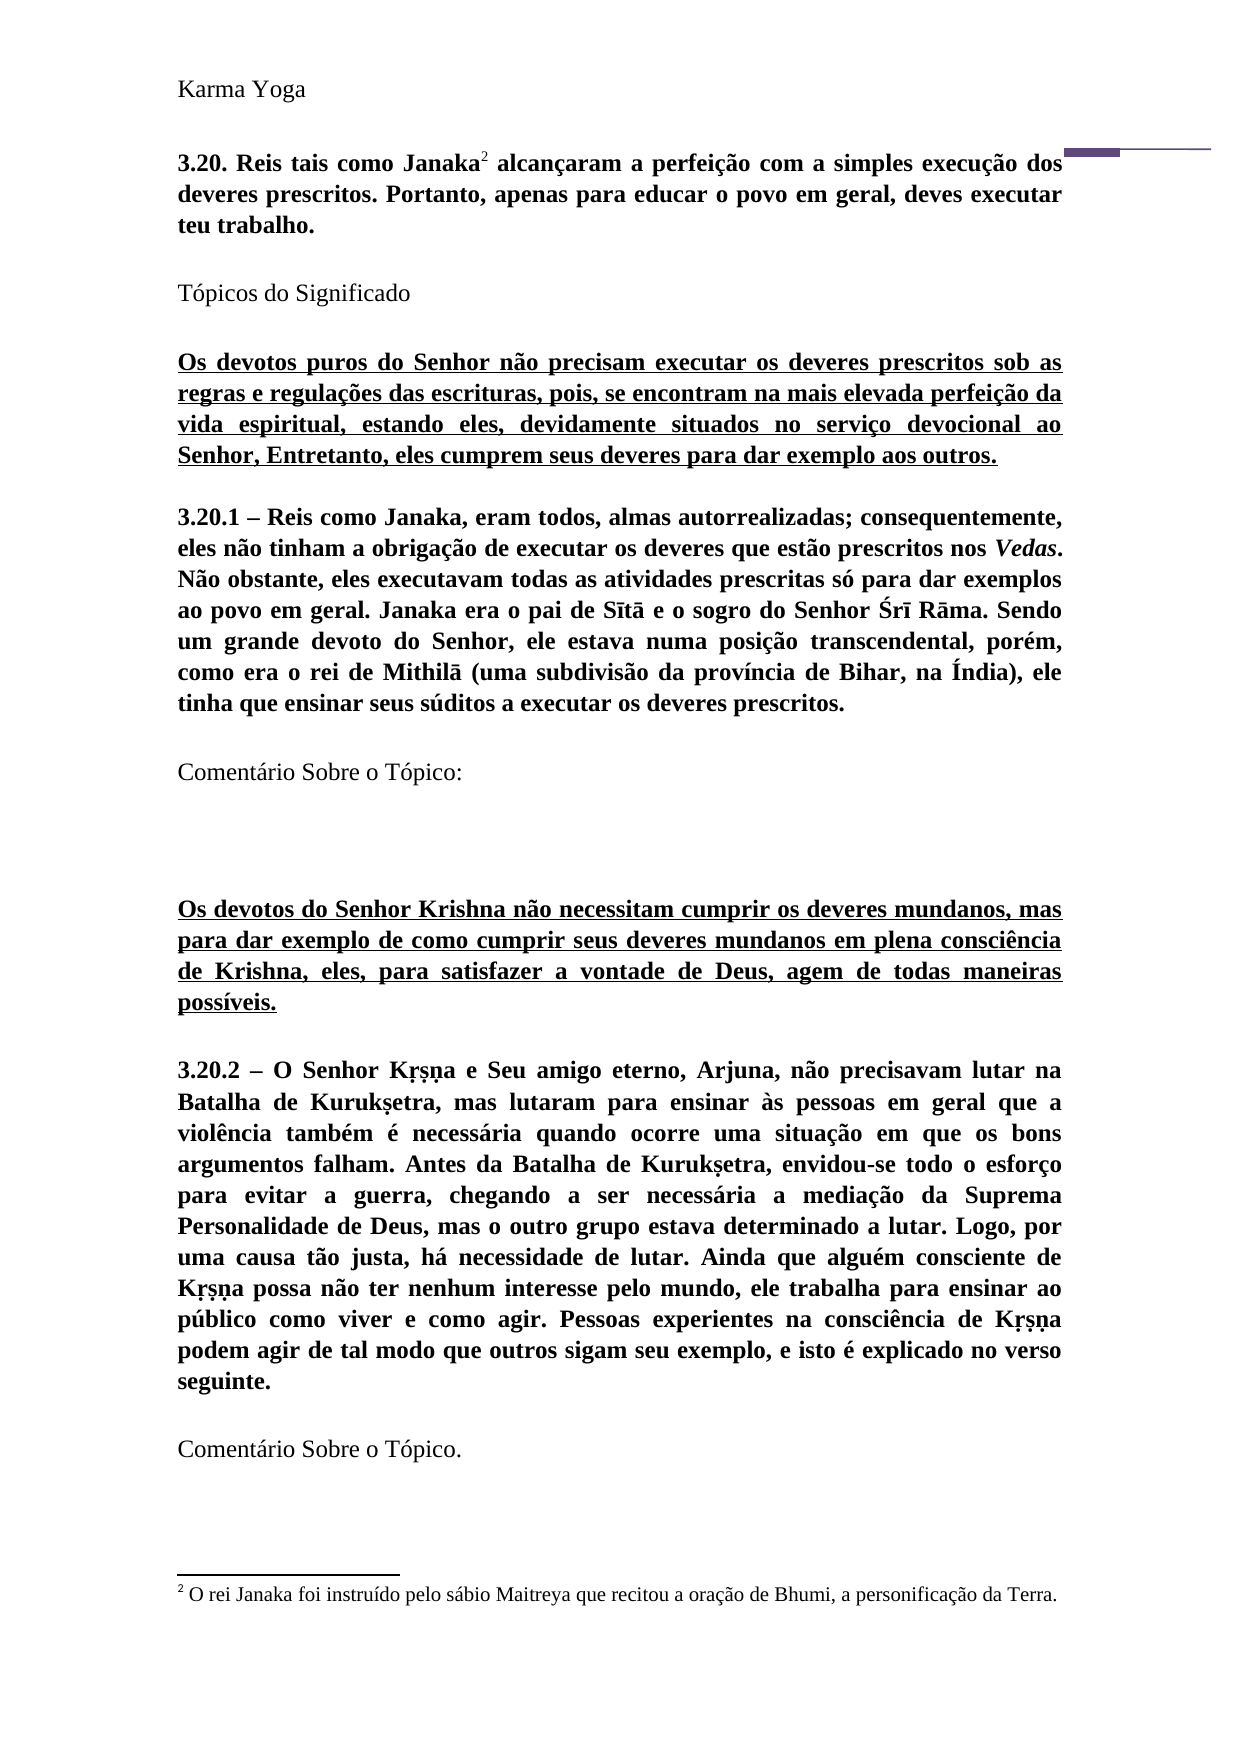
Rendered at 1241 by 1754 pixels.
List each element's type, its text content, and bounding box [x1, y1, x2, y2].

text 3.20. Reis tais como Janaka alcançaram a perfeição com a simples execução dos deveres prescritos. Portanto, apenas para educar o povo em geral, deves executar teu trabalho. [177, 148, 1063, 238]
text Os devotos puros do Senhor não precisam executar os deveres prescritos sob as regras e regulações das escrituras, pois, se encontram na mais elevada perfeição da vida espiritual, estando eles, devidamente situados no serviço devocional ao Senhor, Entretanto, eles cumprem seus deveres para dar exemplo aos outros. [177, 347, 1063, 372]
text Os devotos puros do Senhor não precisam executar os deveres prescritos sob as regras e regulações das escrituras, pois, se encontram na mais elevada perfeição da vida espiritual, estando eles, devidamente situados no serviço devocional ao Senhor, Entretanto, eles cumprem seus deveres para dar exemplo aos outros. [177, 435, 1063, 469]
text Comentário Sobre o Tópico. [177, 1434, 1063, 1463]
text Tópicos do Significado [177, 278, 1063, 307]
text Os devotos do Senhor Krishna não necessitam cumprir os deveres mundanos, mas para dar exemplo de como cumprir seus deveres mundanos em plena consciência de Krishna, eles, para satisfazer a vontade de Deus, agem de todas maneiras possíveis. [177, 920, 1063, 981]
text Comentário Sobre o Tópico: [177, 757, 1063, 786]
text 3.20.2 – O Senhor Kṛṣṇa e Seu amigo eterno, Arjuna, não precisavam lutar na Batalha de Kurukṣetra, mas lutaram para ensinar às pessoas em geral que a violência também é necessária quando ocorre uma situação em que os bons argumentos falham. Antes da Batalha de Kurukṣetra, envidou-se todo o esforço para evitar a guerra, chegando a ser necessária a mediação da Suprema Personalidade de Deus, mas o outro grupo estava determinado a lutar. Logo, por uma causa tão justa, há necessidade de lutar. Ainda que alguém consciente de Kṛṣṇa possa não ter nenhum interesse pelo mundo, ele trabalha para ensinar ao público como viver e como agir. Pessoas experientes na consciência de Kṛṣṇa podem agir de tal modo que outros sigam seu exemplo, e isto é explicado no verso seguinte. [177, 1056, 1063, 1395]
text Os devotos puros do Senhor não precisam executar os deveres prescritos sob as regras e regulações das escrituras, pois, se encontram na mais elevada perfeição da vida espiritual, estando eles, devidamente situados no serviço devocional ao Senhor, Entretanto, eles cumprem seus deveres para dar exemplo aos outros. [177, 373, 1063, 403]
text Os devotos do Senhor Krishna não necessitam cumprir os deveres mundanos, mas para dar exemplo de como cumprir seus deveres mundanos em plena consciência de Krishna, eles, para satisfazer a vontade de Deus, agem de todas maneiras possíveis. [177, 894, 1063, 919]
text 3.20.1 – Reis como Janaka, eram todos, almas autorrealizadas; consequentemente, eles não tinham a obrigação de executar os deveres que estão prescritos nos Vedas. Não obstante, eles executavam todas as atividades prescritas só para dar exemplos ao povo em geral. Janaka era o pai de Sītā e o sogro do Senhor Śrī Rāma. Sendo um grande devoto do Senhor, ele estava numa posição transcendental, porém, como era o rei de Mithilā (uma subdivisão da província de Bihar, na Índia), ele tinha que ensinar seus súditos a executar os deveres prescritos. [177, 502, 1063, 717]
text Os devotos do Senhor Krishna não necessitam cumprir os deveres mundanos, mas para dar exemplo de como cumprir seus deveres mundanos em plena consciência de Krishna, eles, para satisfazer a vontade de Deus, agem de todas maneiras possíveis. [177, 982, 1063, 1016]
text Os devotos puros do Senhor não precisam executar os deveres prescritos sob as regras e regulações das escrituras, pois, se encontram na mais elevada perfeição da vida espiritual, estando eles, devidamente situados no serviço devocional ao Senhor, Entretanto, eles cumprem seus deveres para dar exemplo aos outros. [177, 404, 1063, 434]
